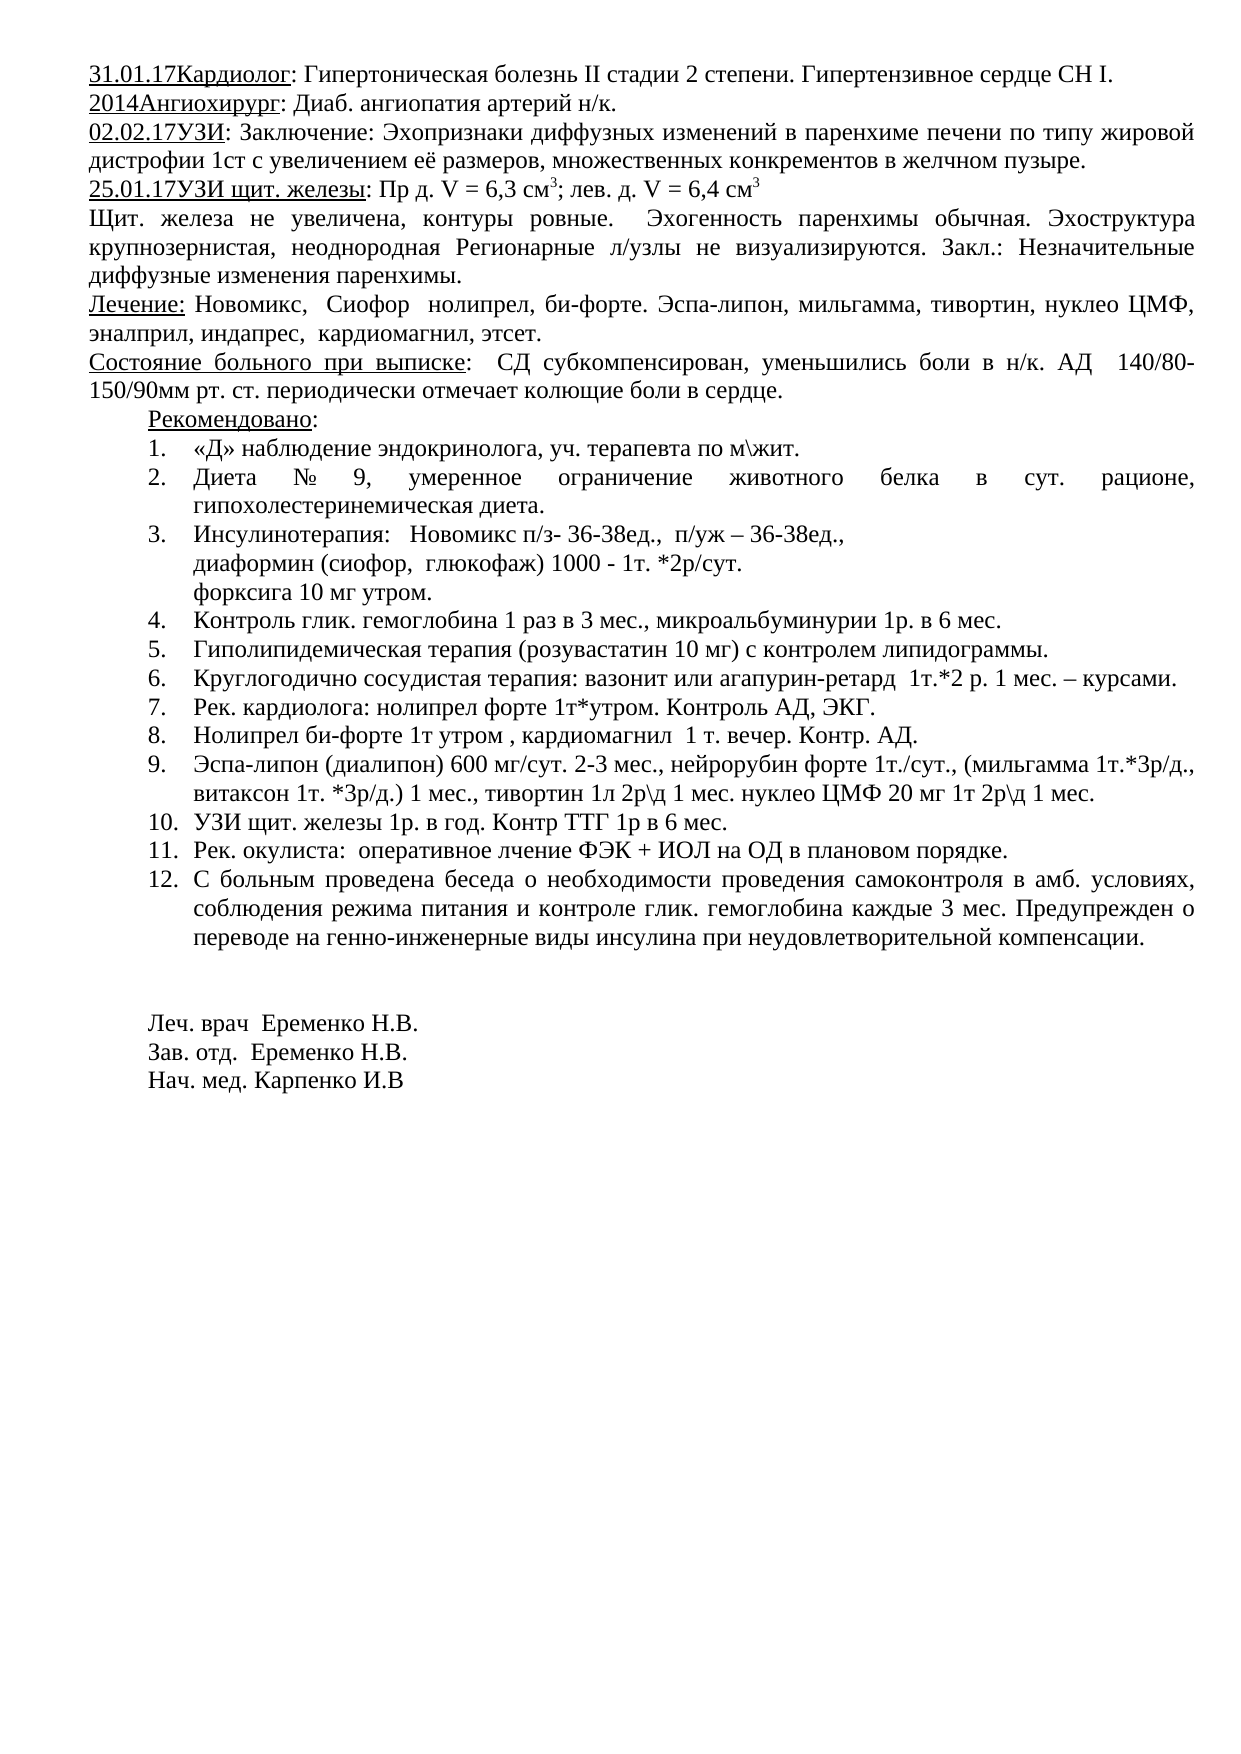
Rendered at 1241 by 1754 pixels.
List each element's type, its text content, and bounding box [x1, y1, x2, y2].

list Контроль глик. гемоглобина 1 раз в 3 мес., микроальбуминурии 1р. в 6 мес. [148, 605, 1196, 634]
subtitle Леч. врач Еременко Н.В. [148, 1008, 1196, 1037]
text Зав. отд. Еременко Н.В. [148, 1037, 1196, 1065]
list Круглогодично сосудистая терапия: вазонит или агапурин-ретард 1т.*2 р. 1 мес. – курсами. [148, 663, 1196, 692]
text 25.01.17УЗИ щит. железы: Пр д. V = 6,3 см3; лев. д. V = 6,4 см3 [89, 174, 1196, 203]
text Нач. мед. Карпенко И.В [148, 1065, 1196, 1094]
list Нолипрел би-форте 1т утром , кардиомагнил 1 т. вечер. Контр. АД. [148, 720, 1196, 749]
list Эспа-липон (диалипон) 600 мг/сут. 2-3 мес., нейрорубин форте 1т./сут., (мильгамма 1т.*3р/д., витаксон 1т. *3р/д.) 1 мес., тивортин 1л 2р\д 1 мес. нуклео ЦМФ 20 мг 1т 2р\д 1 мес. [148, 749, 1196, 807]
list С больным проведена беседа о необходимости проведения самоконтроля в амб. условиях, соблюдения режима питания и контроле глик. гемоглобина каждые 3 мес. Предупрежден о переводе на генно-инженерные виды инсулина при неудовлетворительной компенсации. [148, 864, 1196, 950]
list Гиполипидемическая терапия (розувастатин 10 мг) с контролем липидограммы. [148, 634, 1196, 663]
text Состояние больного при выписке: СД субкомпенсирован, уменьшились боли в н/к. АД 140/80-150/90мм рт. ст. периодически отмечает колющие боли в сердце. [89, 347, 1196, 404]
text Лечение: Новомикс, Сиофор нолипрел, би-форте. Эспа-липон, мильгамма, тивортин, нуклео ЦМФ, эналприл, индапрес, кардиомагнил, этсет. [89, 289, 1196, 347]
list Инсулинотерапия: Новомикс п/з- 36-38ед., п/уж – 36-38ед., [148, 519, 1196, 548]
list Рек. окулиста: оперативное лчение ФЭК + ИОЛ на ОД в плановом порядке. [148, 835, 1196, 864]
text форксига 10 мг утром. [193, 577, 1196, 605]
list «Д» наблюдение эндокринолога, уч. терапевта по м\жит. [148, 433, 1196, 462]
text 2014Ангиохирург: Диаб. ангиопатия артерий н/к. [89, 88, 1196, 117]
list Диета № 9, умеренное ограничение животного белка в сут. рационе, гипохолестеринемическая диета. [148, 462, 1196, 519]
list Рек. кардиолога: нолипрел форте 1т*утром. Контроль АД, ЭКГ. [148, 692, 1196, 720]
text 02.02.17УЗИ: Заключение: Эхопризнаки диффузных изменений в паренхиме печени по типу жировой дистрофии 1ст с увеличением её размеров, множественных конкрементов в желчном пузыре. [89, 117, 1196, 174]
text диаформин (сиофор, глюкофаж) 1000 - 1т. *2р/сут. [193, 548, 1196, 577]
text Рекомендовано: [148, 404, 1196, 433]
text Щит. железа не увеличена, контуры ровные. Эхогенность паренхимы обычная. Эхоструктура крупнозернистая, неоднородная Регионарные л/узлы не визуализируются. Закл.: Незначительные диффузные изменения паренхимы. [89, 203, 1196, 289]
text 31.01.17Кардиолог: Гипертоническая болезнь II стадии 2 степени. Гипертензивное сердце СН I. [89, 59, 1196, 88]
list УЗИ щит. железы 1р. в год. Контр ТТГ 1р в 6 мес. [148, 807, 1196, 835]
